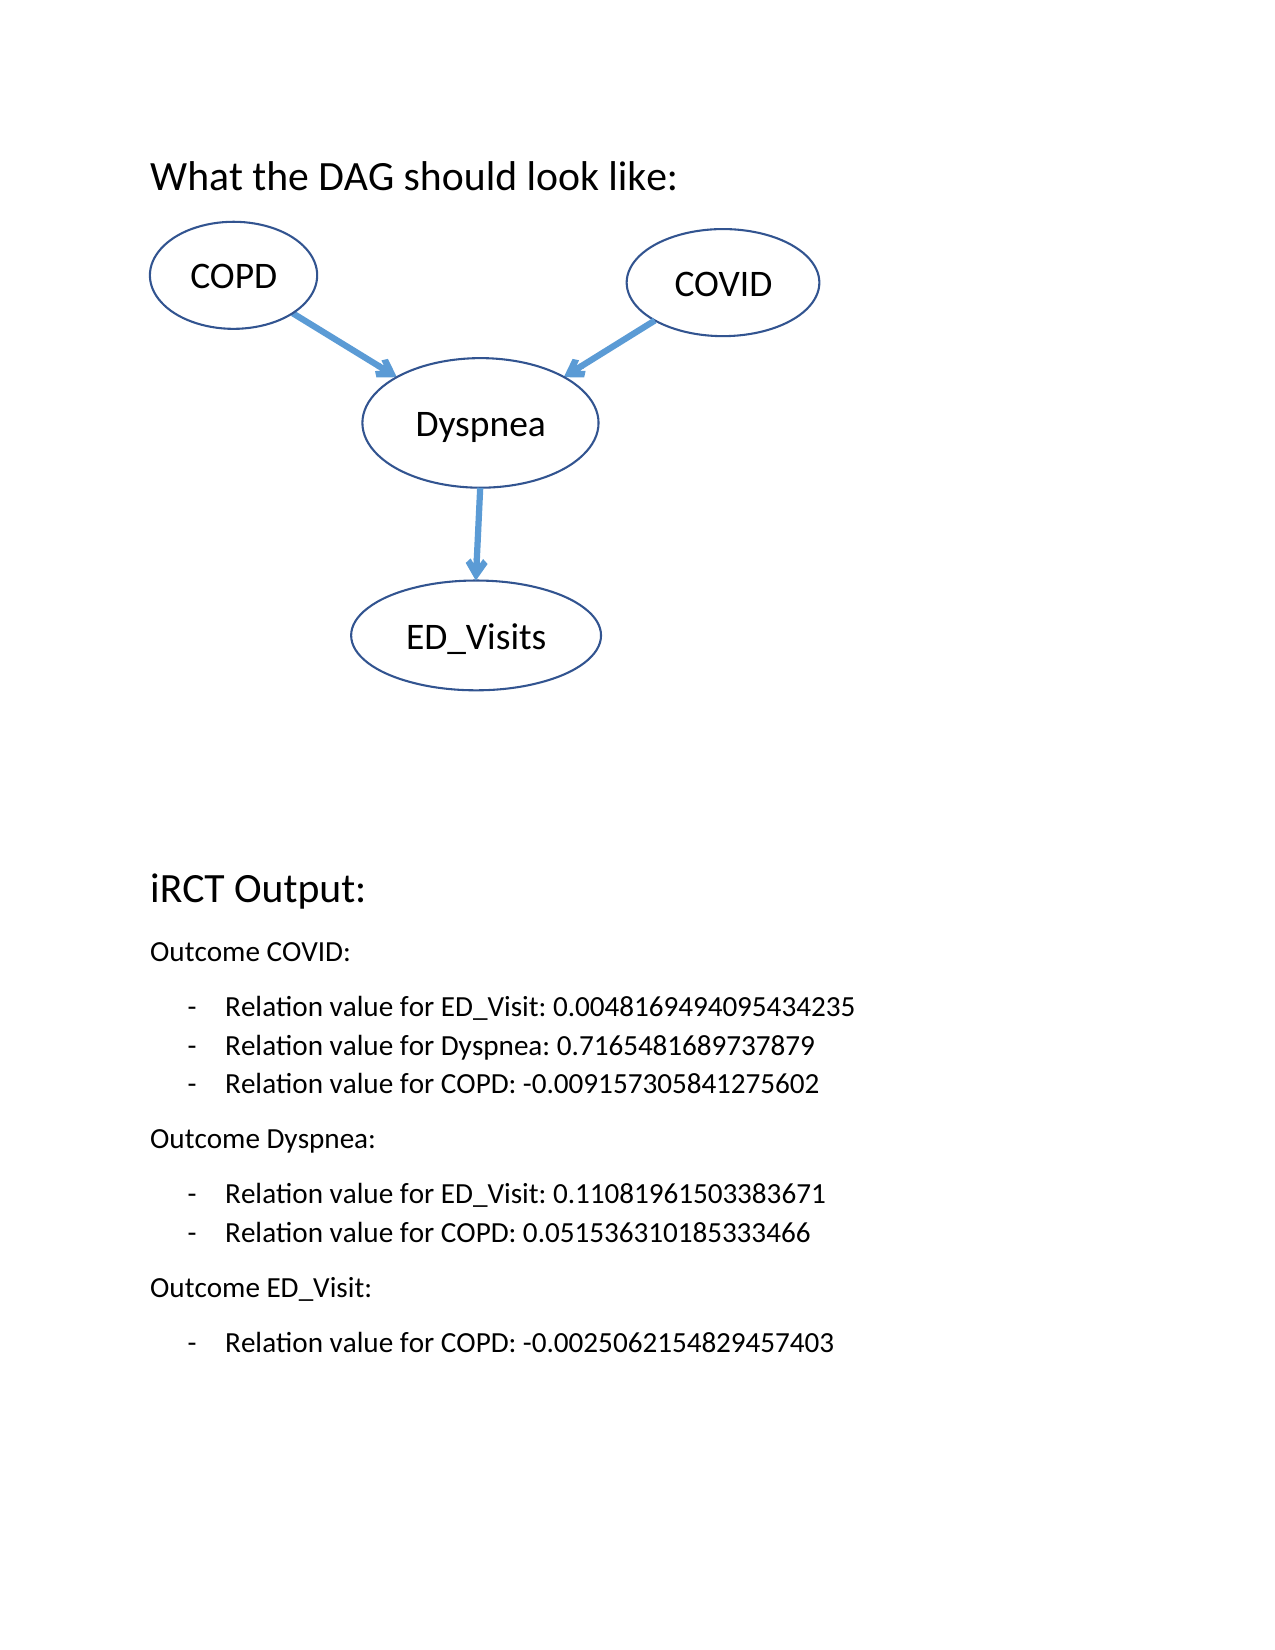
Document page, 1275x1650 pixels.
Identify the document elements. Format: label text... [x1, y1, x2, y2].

text Outcome Dyspnea: [150, 1120, 1125, 1156]
text What the DAG should look like: [150, 150, 1125, 201]
list Relation value for Dyspnea: 0.7165481689737879 [187, 1027, 1125, 1062]
list Relation value for ED_Visit: 0.0048169494095434235 [187, 988, 1125, 1024]
text Outcome ED_Visit: [150, 1269, 1125, 1305]
text iRCT Output: [150, 862, 1125, 913]
list Relation value for COPD: 0.051536310185333466 [187, 1214, 1125, 1249]
list Relation value for ED_Visit: 0.11081961503383671 [187, 1176, 1125, 1211]
list Relation value for COPD: -0.0025062154829457403 [187, 1324, 1125, 1360]
list Relation value for COPD: -0.009157305841275602 [187, 1065, 1125, 1101]
text Outcome COVID: [150, 933, 1125, 969]
